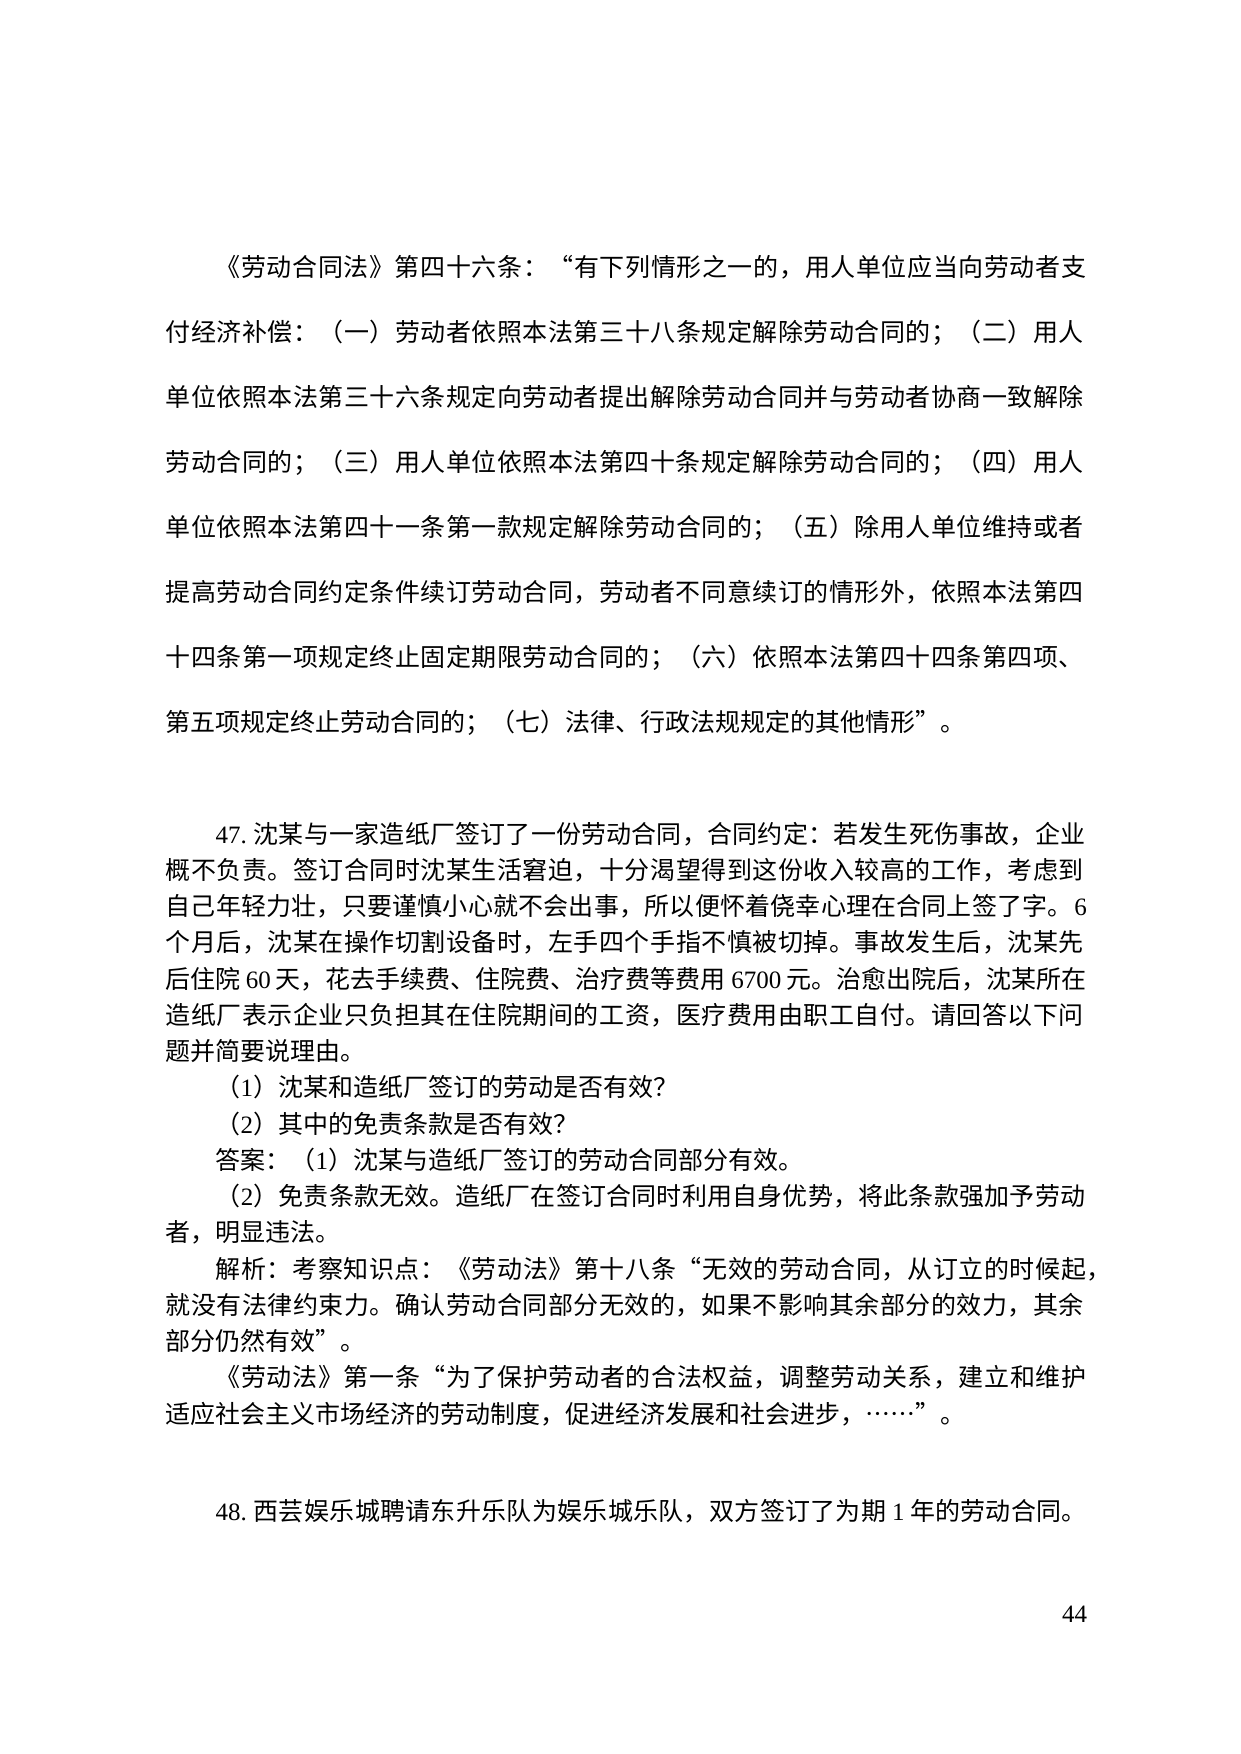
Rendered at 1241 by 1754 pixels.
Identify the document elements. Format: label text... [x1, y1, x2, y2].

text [165, 1492, 1087, 1528]
text （2）其中的免责条款是否有效？ [165, 1104, 1087, 1140]
text （1）沈某和造纸厂签订的劳动是否有效？ [165, 1068, 1087, 1104]
text （2）免责条款无效。造纸厂在签订合同时利用自身优势，将此条款强加予劳动者，明显违法。 [165, 1177, 1087, 1249]
text 47. 沈某与一家造纸厂签订了一份劳动合同，合同约定：若发生死伤事故，企业概不负责。签订合同时沈某生活窘迫，十分渴望得到这份收入较高的工作，考虑到自己年轻力壮，只要谨慎小心就不会出事，所以便怀着侥幸心理在合同上签了字。6个月后，沈某在操作切割设备时，左手四个手指不慎被切掉。事故发生后，沈某先后住院60天，花去手续费、住院费、治疗费等费用6700元。治愈出院后，沈某所在造纸厂表示企业只负担其在住院期间的工资，医疗费用由职工自付。请回答以下问题并简要说理由。 [165, 814, 1087, 1068]
text 答案：（1）沈某与造纸厂签订的劳动合同部分有效。 [165, 1140, 1087, 1177]
text 《劳动合同法》第四十六条：“有下列情形之一的，用人单位应当向劳动者支付经济补偿：（一）劳动者依照本法第三十八条规定解除劳动合同的；（二）用人单位依照本法第三十六条规定向劳动者提出解除劳动合同并与劳动者协商一致解除劳动合同的；（三）用人单位依照本法第四十条规定解除劳动合同的；（四）用人单位依照本法第四十一条第一款规定解除劳动合同的；（五）除用人单位维持或者提高劳动合同约定条件续订劳动合同，劳动者不同意续订的情形外，依照本法第四十四条第一项规定终止固定期限劳动合同的；（六）依照本法第四十四条第四项、第五项规定终止劳动合同的；（七）法律、行政法规规定的其他情形”。 [165, 233, 1087, 753]
text 解析：考察知识点：《劳动法》第十八条“无效的劳动合同，从订立的时候起，就没有法律约束力。确认劳动合同部分无效的，如果不影响其余部分的效力，其余部分仍然有效”。 [165, 1249, 1087, 1358]
text 《劳动法》第一条“为了保护劳动者的合法权益，调整劳动关系，建立和维护适应社会主义市场经济的劳动制度，促进经济发展和社会进步，……”。 [165, 1358, 1087, 1430]
